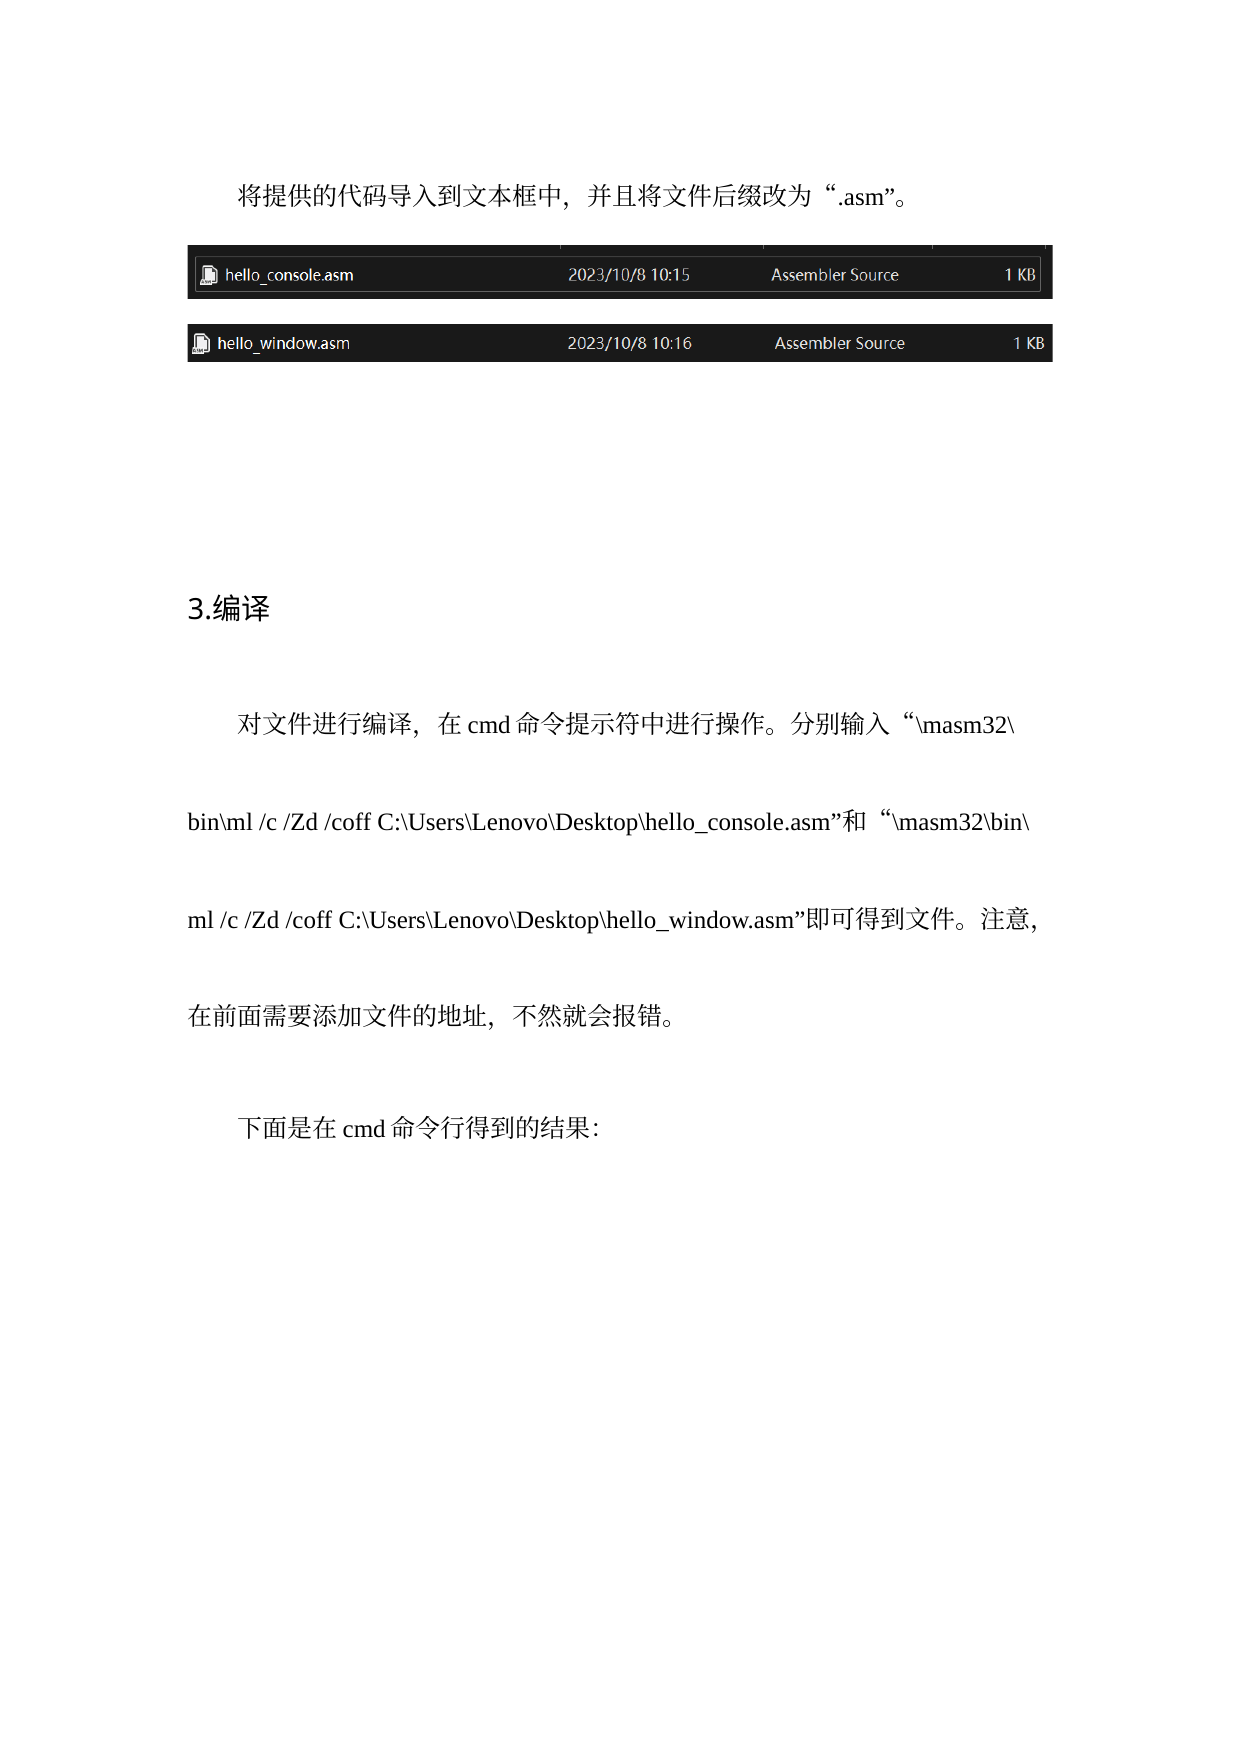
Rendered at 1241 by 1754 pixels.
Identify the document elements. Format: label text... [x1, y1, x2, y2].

text 对文件进行编译，在cmd命令提示符中进行操作。分别输入“\masm32\bin\ml /c /Zd /coff C:\Users\Lenovo\Desktop\hello_console.asm”和“\masm32\bin\ml /c /Zd /coff C:\Users\Lenovo\Desktop\hello_window.asm”即可得到文件。注意，在前面需要添加文件的地址，不然就会报错。 [187, 690, 1053, 1047]
picture [187, 324, 1053, 362]
picture [187, 245, 1053, 299]
text 将提供的代码导入到文本框中，并且将文件后缀改为“.asm”。 [187, 162, 1053, 227]
text 3.编译 [187, 574, 1053, 639]
text 下面是在cmd命令行得到的结果： [187, 1094, 1053, 1159]
